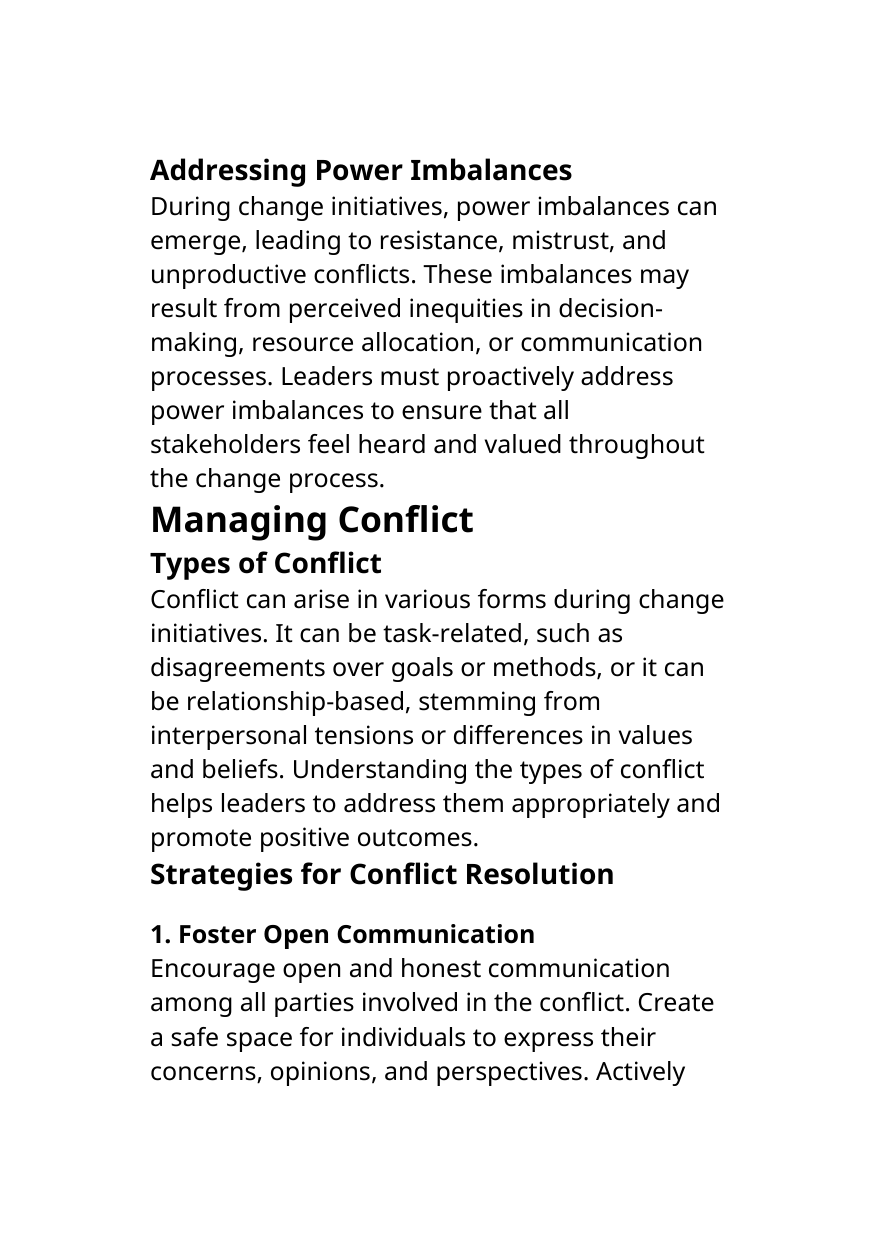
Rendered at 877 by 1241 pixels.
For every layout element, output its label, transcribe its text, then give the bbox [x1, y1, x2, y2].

subtitle Strategies for Conflict Resolution [150, 854, 727, 892]
subtitle Addressing Power Imbalances [150, 150, 727, 188]
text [150, 951, 727, 1087]
subtitle Managing Conflict [150, 495, 727, 543]
text During change initiatives, power imbalances can emerge, leading to resistance, mistrust, and unproductive conflicts. These imbalances may result from perceived inequities in decision-making, resource allocation, or communication processes. Leaders must proactively address power imbalances to ensure that all stakeholders feel heard and valued throughout the change process. [150, 188, 727, 495]
subtitle Types of Conflict [150, 543, 727, 581]
text Conflict can arise in various forms during change initiatives. It can be task-related, such as disagreements over goals or methods, or it can be relationship-based, stemming from interpersonal tensions or differences in values and beliefs. Understanding the types of conflict helps leaders to address them appropriately and promote positive outcomes. [150, 581, 727, 854]
subtitle 1. Foster Open Communication [150, 892, 727, 951]
